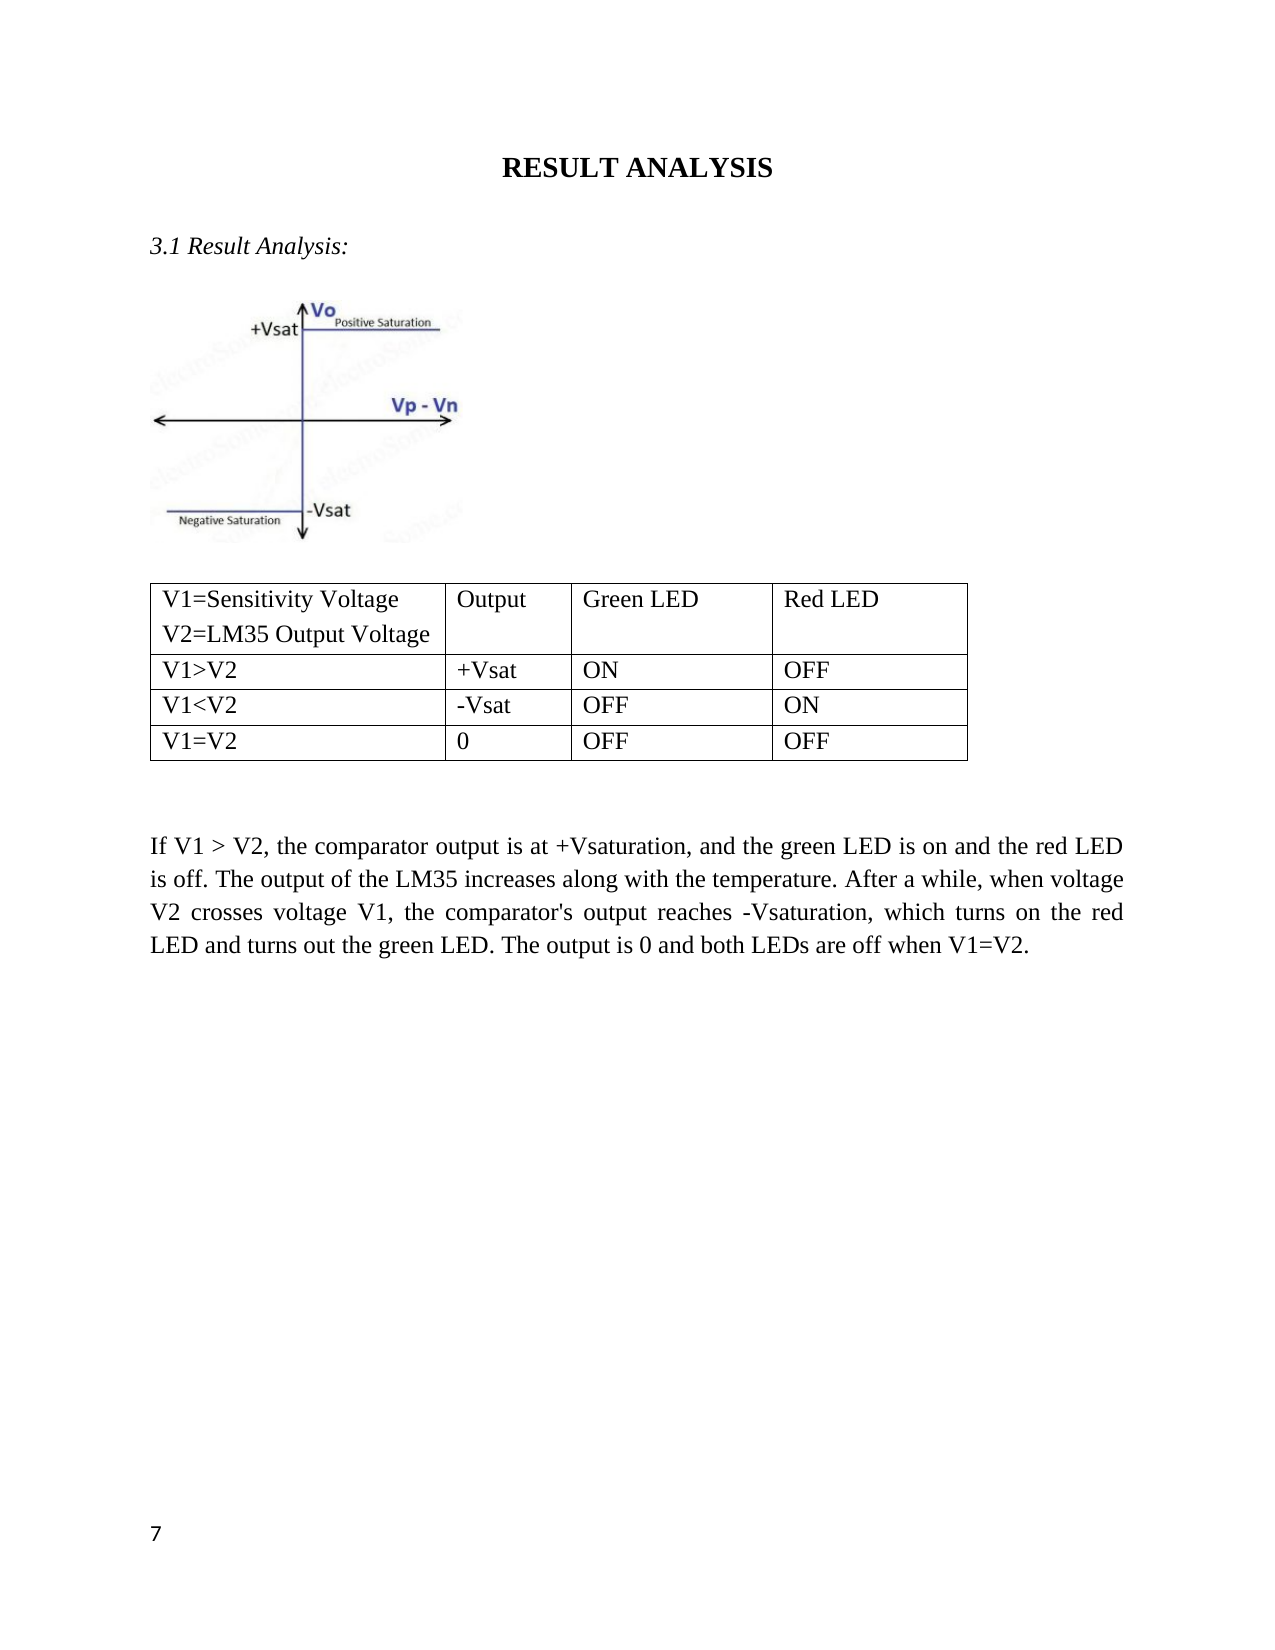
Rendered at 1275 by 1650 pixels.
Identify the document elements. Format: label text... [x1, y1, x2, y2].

text 3.1 Result Analysis: [150, 231, 1125, 259]
table_header V1=Sensitivity Voltage V2=LM35 Output Voltage [151, 584, 445, 654]
table_cell OFF [773, 726, 967, 760]
table_cell 0 [446, 726, 571, 760]
table_cell ON [572, 655, 772, 689]
table_cell V1>V2 [151, 655, 445, 689]
table_cell OFF [572, 726, 772, 760]
text RESULT ANALYSIS [150, 150, 1125, 183]
table_cell OFF [773, 655, 967, 689]
table_header Red LED [773, 584, 967, 654]
table_cell ON [773, 690, 967, 725]
table_cell OFF [572, 690, 772, 725]
text If V1 > V2, the comparator output is at +Vsaturation, and the green LED is on and the red LED is off. The output of the LM35 increases along with the temperature. After a while, when voltage V2 crosses voltage V1, the comparator's output reaches -Vsaturation, which turns on the red LED and turns out the green LED. The output is 0 and both LEDs are off when V1=V2. [150, 831, 1125, 959]
table_cell +Vsat [446, 655, 571, 689]
table_header Green LED [572, 584, 772, 654]
table_header Output [446, 584, 571, 654]
picture [150, 300, 463, 543]
table_cell -Vsat [446, 690, 571, 725]
table_cell V1<V2 [151, 690, 445, 725]
table_cell V1=V2 [151, 726, 445, 760]
